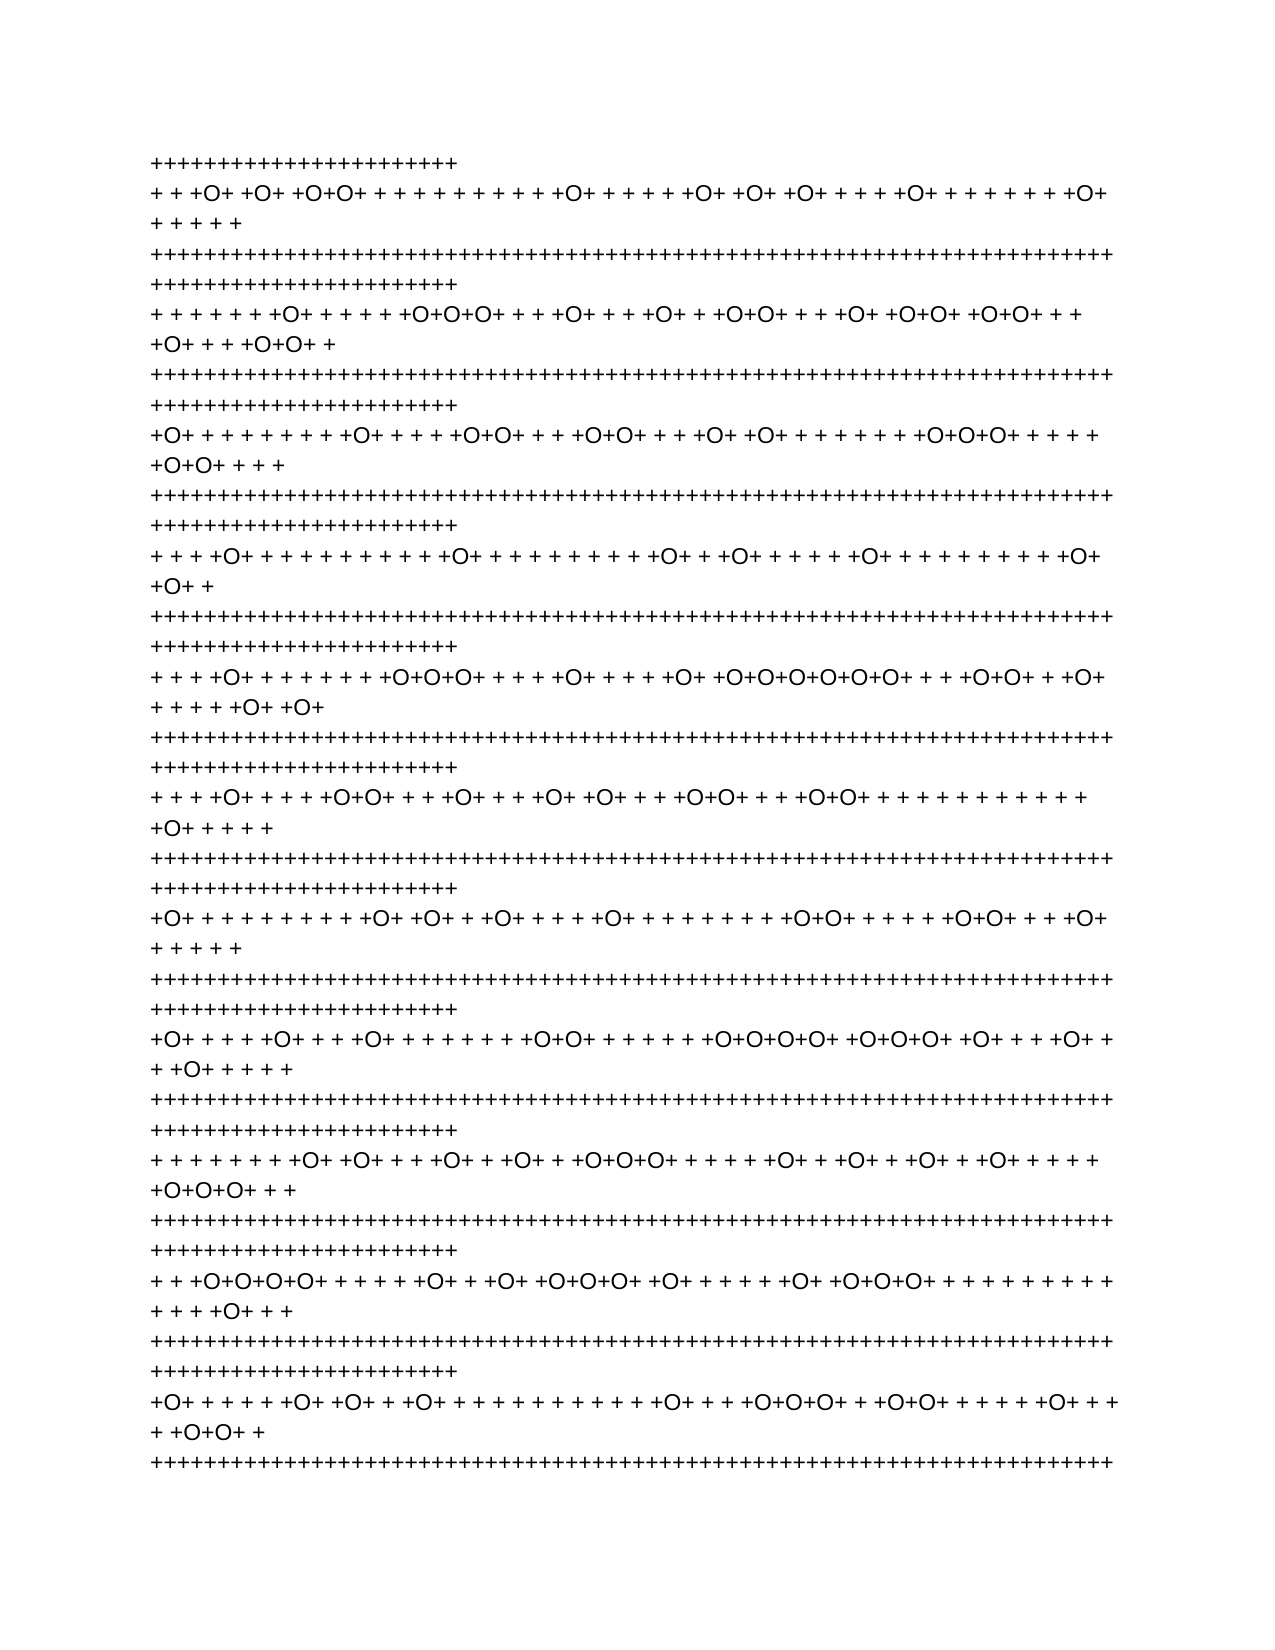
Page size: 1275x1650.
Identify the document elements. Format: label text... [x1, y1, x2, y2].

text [150, 150, 1125, 176]
text + + + + + + + +O+ +O+ + + +O+ + +O+ + +O+O+O+ + + + + +O+ + +O+ + +O+ + +O+ + + + + +O+O+O+ + + [150, 1147, 1125, 1203]
text +++++++++++++++++++++++++++++++++++++++++++++++++++++++++++++++++++++++++++++++++++++++++++++++ [150, 361, 1125, 418]
text + + +O+ +O+ +O+O+ + + + + + + + + + +O+ + + + + +O+ +O+ +O+ + + + +O+ + + + + + + +O+ + + + + + [150, 180, 1125, 237]
text +++++++++++++++++++++++++++++++++++++++++++++++++++++++++++++++++++++++++++++++++++++++++++++++ [150, 1086, 1125, 1143]
text +++++++++++++++++++++++++++++++++++++++++++++++++++++++++++++++++++++++++++++++++++++++++++++++ [150, 1328, 1125, 1385]
text +++++++++++++++++++++++++++++++++++++++++++++++++++++++++++++++++++++++++++++++++++++++++++++++ [150, 482, 1125, 539]
text + + + + + + +O+ + + + + +O+O+O+ + + +O+ + + +O+ + +O+O+ + + +O+ +O+O+ +O+O+ + + +O+ + + +O+O+ + [150, 301, 1125, 358]
text +++++++++++++++++++++++++++++++++++++++++++++++++++++++++++++++++++++++++++++++++++++++++++++++ [150, 724, 1125, 781]
text + + + +O+ + + + + + + +O+O+O+ + + + +O+ + + + +O+ +O+O+O+O+O+O+ + + +O+O+ + +O+ + + + + +O+ +O+ [150, 663, 1125, 720]
text +O+ + + + + + + + +O+ + + + +O+O+ + + +O+O+ + + +O+ +O+ + + + + + + +O+O+O+ + + + + +O+O+ + + + [150, 422, 1125, 478]
text +O+ + + + + + + + + +O+ +O+ + +O+ + + + +O+ + + + + + + + +O+O+ + + + + +O+O+ + + +O+ + + + + + [150, 905, 1125, 962]
text +++++++++++++++++++++++++++++++++++++++++++++++++++++++++++++++++++++++++++++++++++++++++++++++ [150, 603, 1125, 660]
text +++++++++++++++++++++++++++++++++++++++++++++++++++++++++++++++++++++++++++++++++++++++++++++++ [150, 1207, 1125, 1264]
text + + + +O+ + + + +O+O+ + + +O+ + + +O+ +O+ + + +O+O+ + + +O+O+ + + + + + + + + + + + +O+ + + + + [150, 784, 1125, 841]
text + + +O+O+O+O+ + + + + +O+ + +O+ +O+O+O+ +O+ + + + + +O+ +O+O+O+ + + + + + + + + + + + + +O+ + + [150, 1268, 1125, 1324]
text +++++++++++++++++++++++++++++++++++++++++++++++++++++++++++++++++++++++++++++++++++++++++++++++ [150, 966, 1125, 1022]
text +O+ + + + +O+ + + +O+ + + + + + + +O+O+ + + + + + +O+O+O+O+ +O+O+O+ +O+ + + +O+ + + +O+ + + + + [150, 1026, 1125, 1083]
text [150, 1449, 1125, 1475]
text +++++++++++++++++++++++++++++++++++++++++++++++++++++++++++++++++++++++++++++++++++++++++++++++ [150, 845, 1125, 901]
text +O+ + + + + +O+ +O+ + +O+ + + + + + + + + + + +O+ + + +O+O+O+ + +O+O+ + + + + +O+ + + + +O+O+ + [150, 1388, 1125, 1445]
text +++++++++++++++++++++++++++++++++++++++++++++++++++++++++++++++++++++++++++++++++++++++++++++++ [150, 241, 1125, 297]
text + + + +O+ + + + + + + + + + +O+ + + + + + + + + +O+ + +O+ + + + + +O+ + + + + + + + + +O+ +O+ + [150, 543, 1125, 599]
